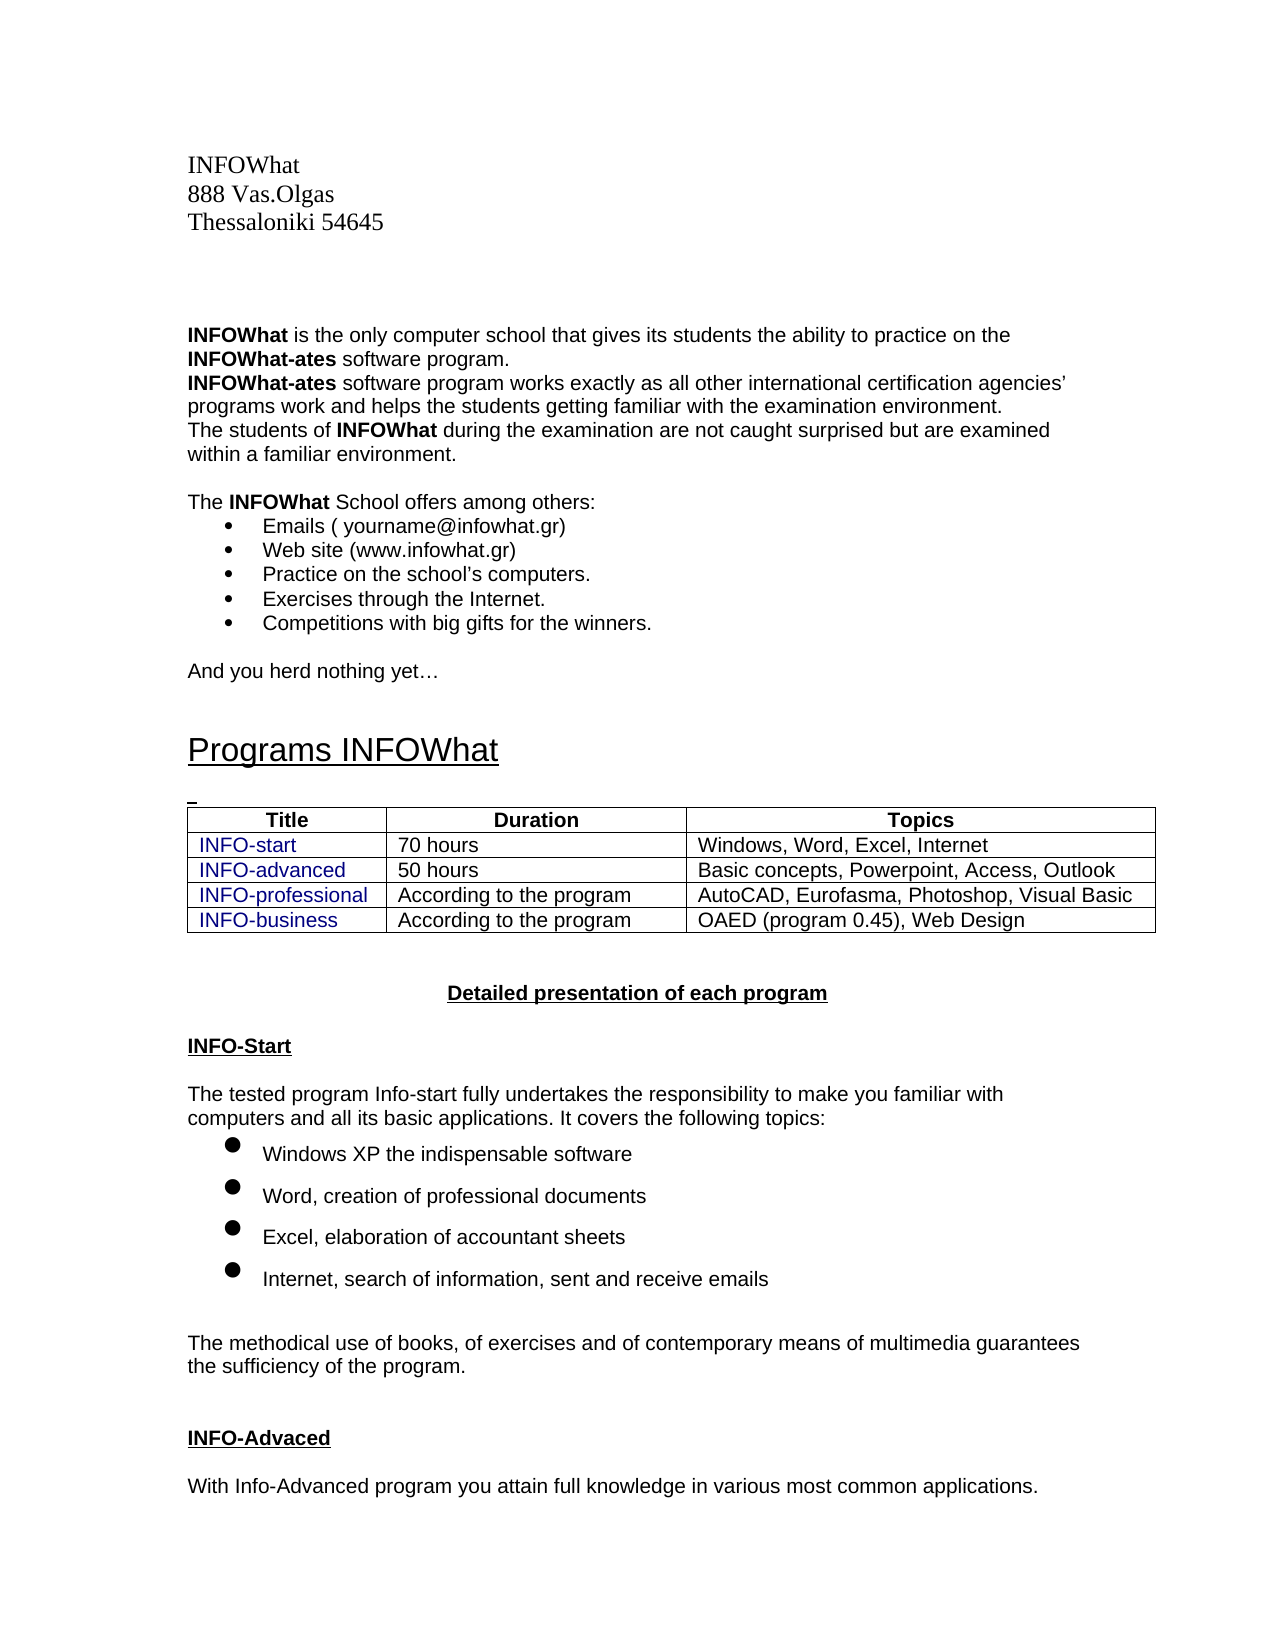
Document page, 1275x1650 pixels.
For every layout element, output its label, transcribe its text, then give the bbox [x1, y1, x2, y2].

table_header Title [188, 808, 386, 832]
text INFOWhat is the only computer school that gives its students the ability to practice on the INFOWhat-ates software program. [187, 322, 1088, 370]
text INFOWhat [187, 150, 1088, 179]
text The tested program Info-start fully undertakes the responsibility to make you familiar with computers and all its basic applications. It covers the following topics: [187, 1082, 1088, 1130]
table_cell INFO-advanced [188, 858, 386, 882]
table_header Topics [687, 808, 1155, 832]
table_cell INFO-professional [188, 883, 386, 907]
table_cell According to the program [387, 883, 686, 907]
list Excel, elaboration of accountant sheets [225, 1213, 1088, 1255]
table_cell Windows, Word, Excel, Internet [687, 833, 1155, 857]
table_cell INFO-business [188, 908, 386, 932]
text The students of INFOWhat during the examination are not caught surprised but are examined within a familiar environment. [187, 418, 1088, 466]
table_header Duration [387, 808, 686, 832]
subtitle Programs INFOWhat [187, 730, 1088, 769]
table_cell Basic concepts, Powerpoint, Access, Outlook [687, 858, 1155, 882]
text And you herd nothing yet… [187, 658, 1088, 682]
subtitle INFO-Advaced [187, 1426, 1088, 1450]
list Windows XP the indispensable software [225, 1130, 1088, 1171]
text With Info-Advanced program you attain full knowledge in various most common applications. [187, 1474, 1088, 1498]
table_cell AutoCAD, Eurofasma, Photoshop, Visual Basic [687, 883, 1155, 907]
text Thessaloniki 54645 [187, 207, 1088, 236]
subtitle INFO-Start [187, 1034, 1088, 1058]
table_cell According to the program [387, 908, 686, 932]
table_cell INFO-start [188, 833, 386, 857]
subtitle Detailed presentation of each program [187, 981, 1088, 1005]
list Competitions with big gifts for the winners. [225, 610, 1088, 634]
list Emails ( yourname@infowhat.gr) [225, 514, 1088, 538]
list Internet, search of information, sent and receive emails [225, 1255, 1088, 1330]
table_cell OAED (program 0.45), Web Design [687, 908, 1155, 932]
text The methodical use of books, of exercises and of contemporary means of multimedia guarantees the sufficiency of the program. [187, 1330, 1088, 1378]
list Practice on the school’s computers. [225, 562, 1088, 586]
text The INFOWhat School offers among others: [187, 490, 1088, 514]
text INFOWhat-ates software program works exactly as all other international certification agencies’ programs work and helps the students getting familiar with the examination environment. [187, 370, 1088, 418]
table_cell 50 hours [387, 858, 686, 882]
list Web site (www.infowhat.gr) [225, 538, 1088, 562]
text 888 Vas.Olgas [187, 179, 1088, 207]
table_cell 70 hours [387, 833, 686, 857]
list Exercises through the Internet. [225, 586, 1088, 610]
list Word, creation of professional documents [225, 1171, 1088, 1213]
